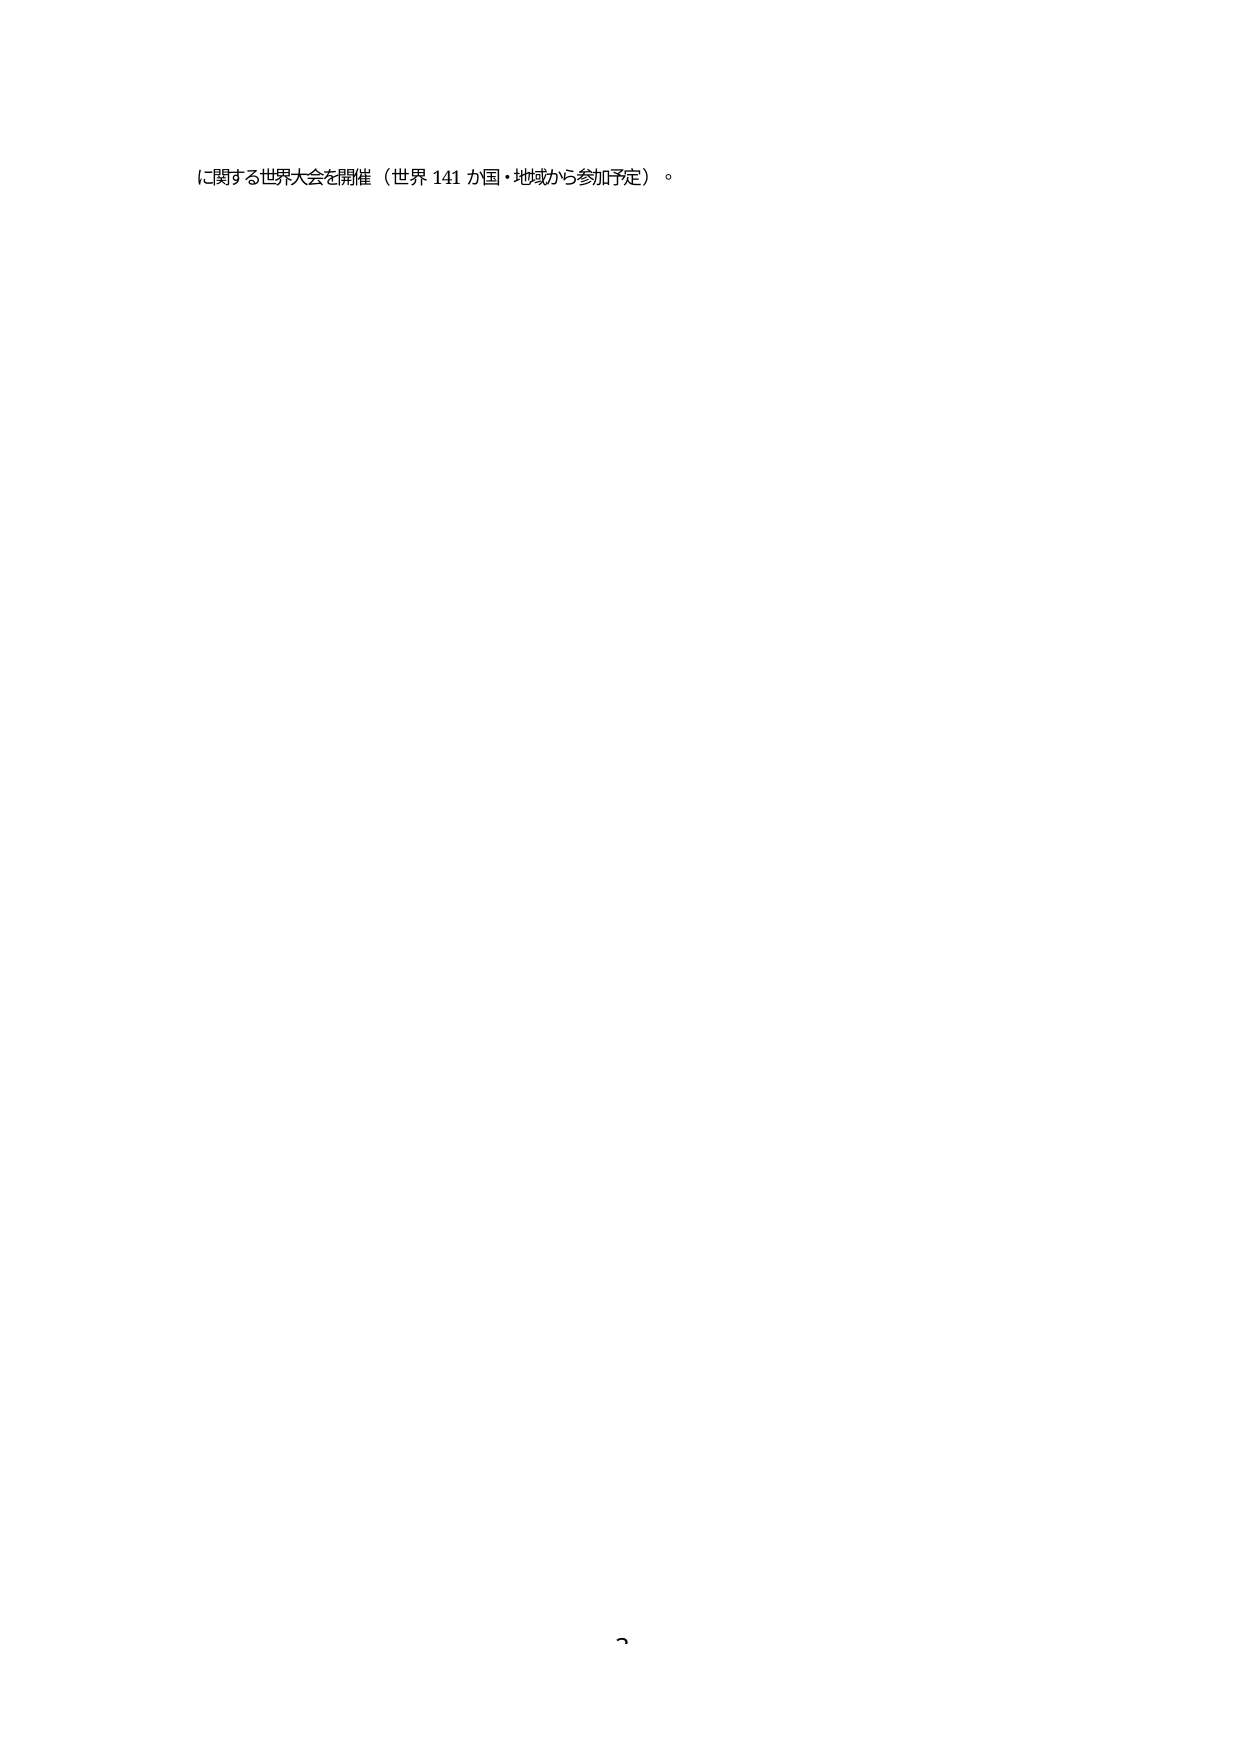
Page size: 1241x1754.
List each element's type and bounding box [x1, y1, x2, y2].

text [177, 164, 1074, 190]
